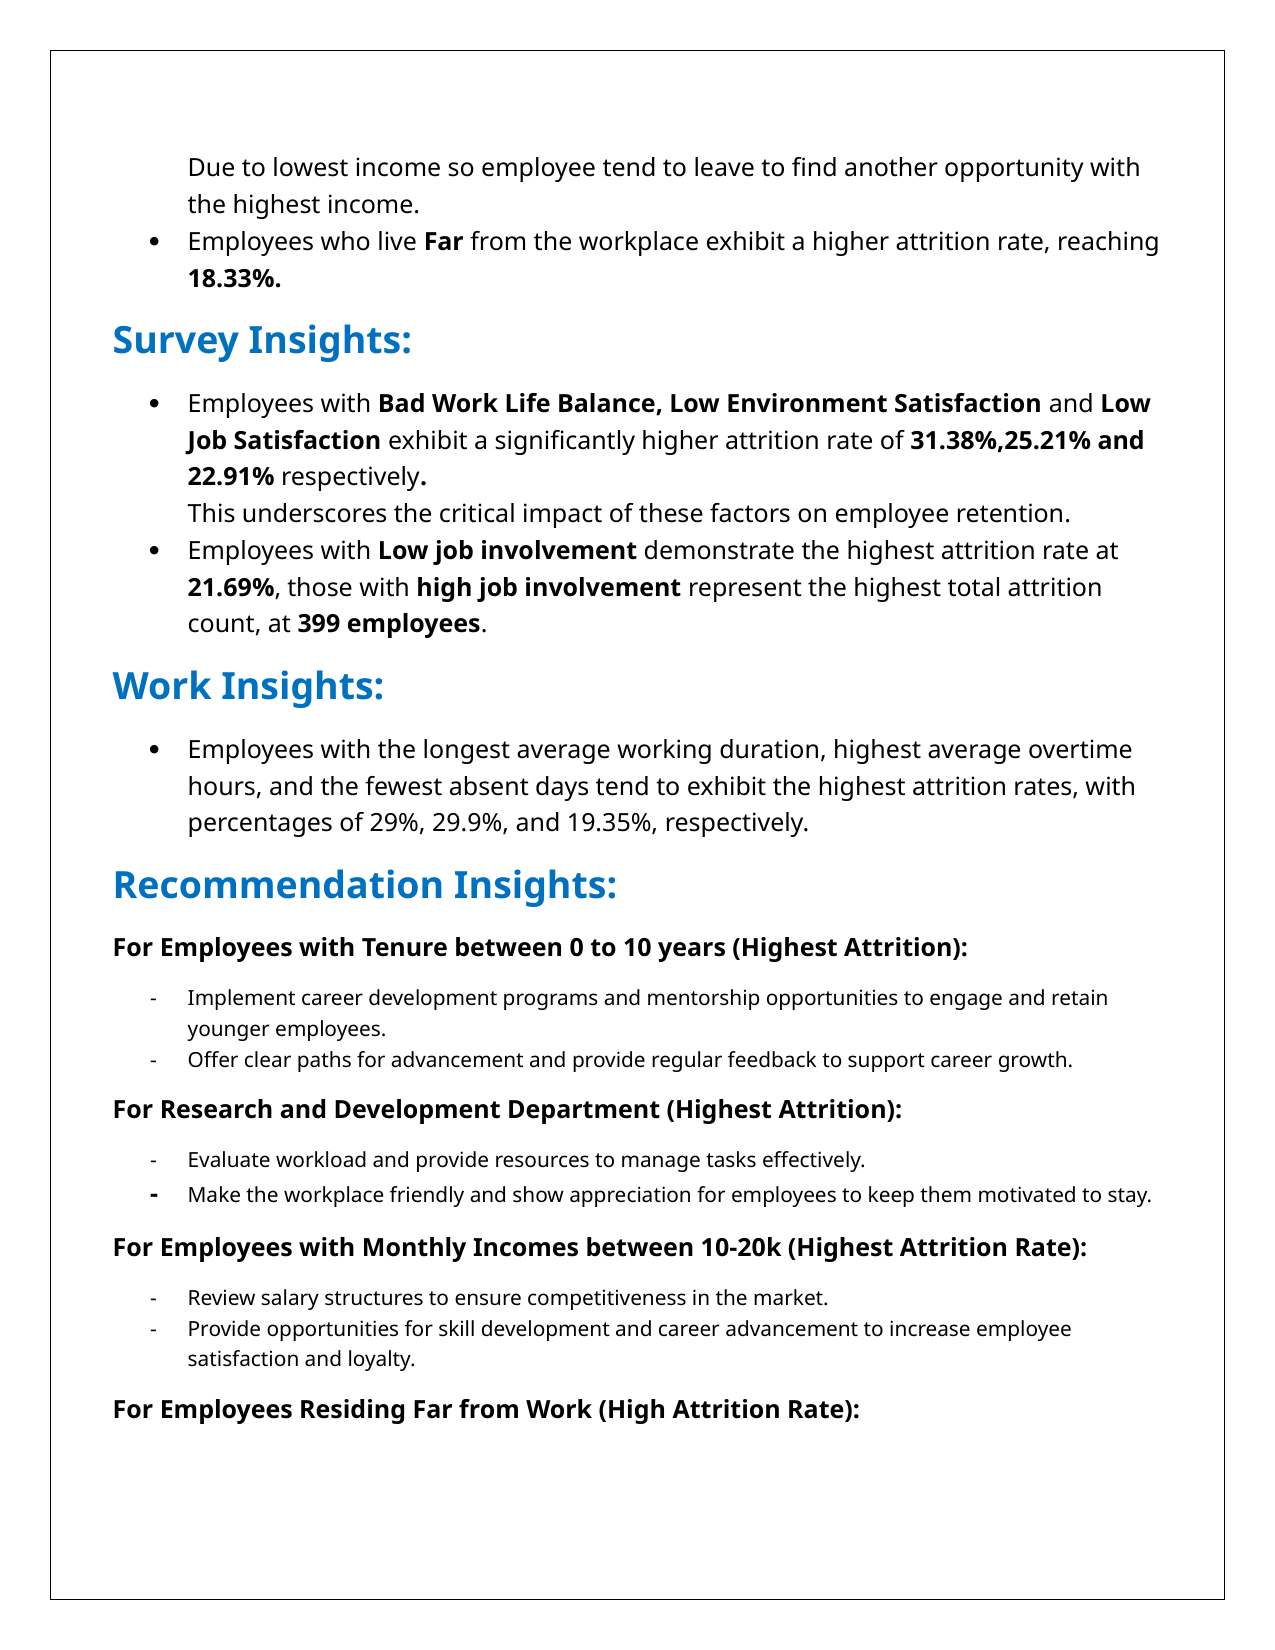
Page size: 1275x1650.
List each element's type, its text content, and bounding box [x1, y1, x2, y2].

text For Research and Development Department (Highest Attrition): [112, 1092, 1162, 1126]
list Employees with Bad Work Life Balance, Low Environment Satisfaction and Low Job Satisfaction exhibit a significantly higher attrition rate of 31.38%,25.21% and 22.91% respectively. [150, 386, 1162, 493]
text Work Insights: [112, 659, 1162, 711]
list Implement career development programs and mentorship opportunities to engage and retain younger employees. [150, 983, 1162, 1043]
text Recommendation Insights: [112, 858, 1162, 909]
text For Employees Residing Far from Work (High Attrition Rate): [112, 1392, 1162, 1426]
list Evaluate workload and provide resources to manage tasks effectively. [150, 1146, 1162, 1174]
text For Employees with Monthly Incomes between 10-20k (Highest Attrition Rate): [112, 1229, 1162, 1264]
list Employees with Low job involvement demonstrate the highest attrition rate at 21.69%, those with high job involvement represent the highest total attrition count, at 399 employees. [150, 533, 1162, 640]
text Survey Insights: [112, 314, 1162, 365]
list Due to lowest income so employee tend to leave to find another opportunity with the highest income. [187, 150, 1162, 221]
list Provide opportunities for skill development and career advancement to increase employee satisfaction and loyalty. [150, 1314, 1162, 1373]
list This underscores the critical impact of these factors on employee retention. [187, 496, 1162, 530]
text For Employees with Tenure between 0 to 10 years (Highest Attrition): [112, 930, 1162, 964]
list Offer clear paths for advancement and provide regular feedback to support career growth. [150, 1045, 1162, 1073]
list Review salary structures to ensure competitiveness in the market. [150, 1283, 1162, 1311]
list Employees with the longest average working duration, highest average overtime hours, and the fewest absent days tend to exhibit the highest attrition rates, with percentages of 29%, 29.9%, and 19.35%, respectively. [150, 731, 1162, 839]
list Employees who live Far from the workplace exhibit a higher attrition rate, reaching 18.33%. [150, 223, 1162, 294]
list Make the workplace friendly and show appreciation for employees to keep them motivated to stay. [150, 1176, 1162, 1210]
